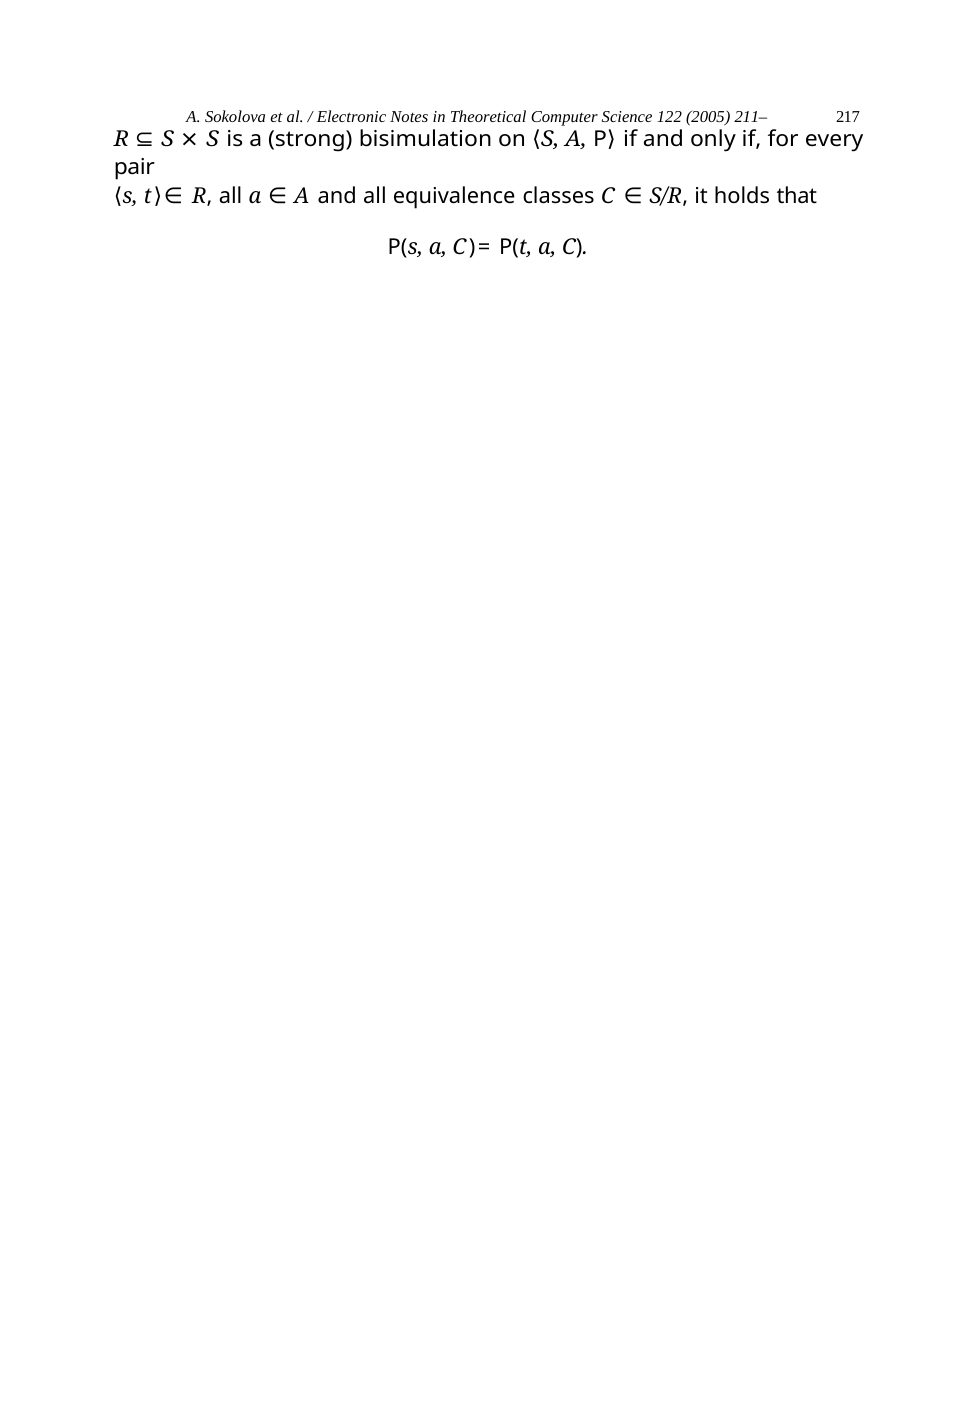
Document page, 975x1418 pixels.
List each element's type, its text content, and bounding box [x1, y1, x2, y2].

text ⟨s, t⟩∈ R, all a ∈ A and all equivalence classes C ∈ S/R, it holds that [113, 180, 881, 209]
text P(s, a, C)= P(t, a, C). [102, 231, 873, 261]
text R ⊆ S × S is a (strong) bisimulation on ⟨S, A, P⟩ if and only if, for every pair [113, 125, 881, 180]
